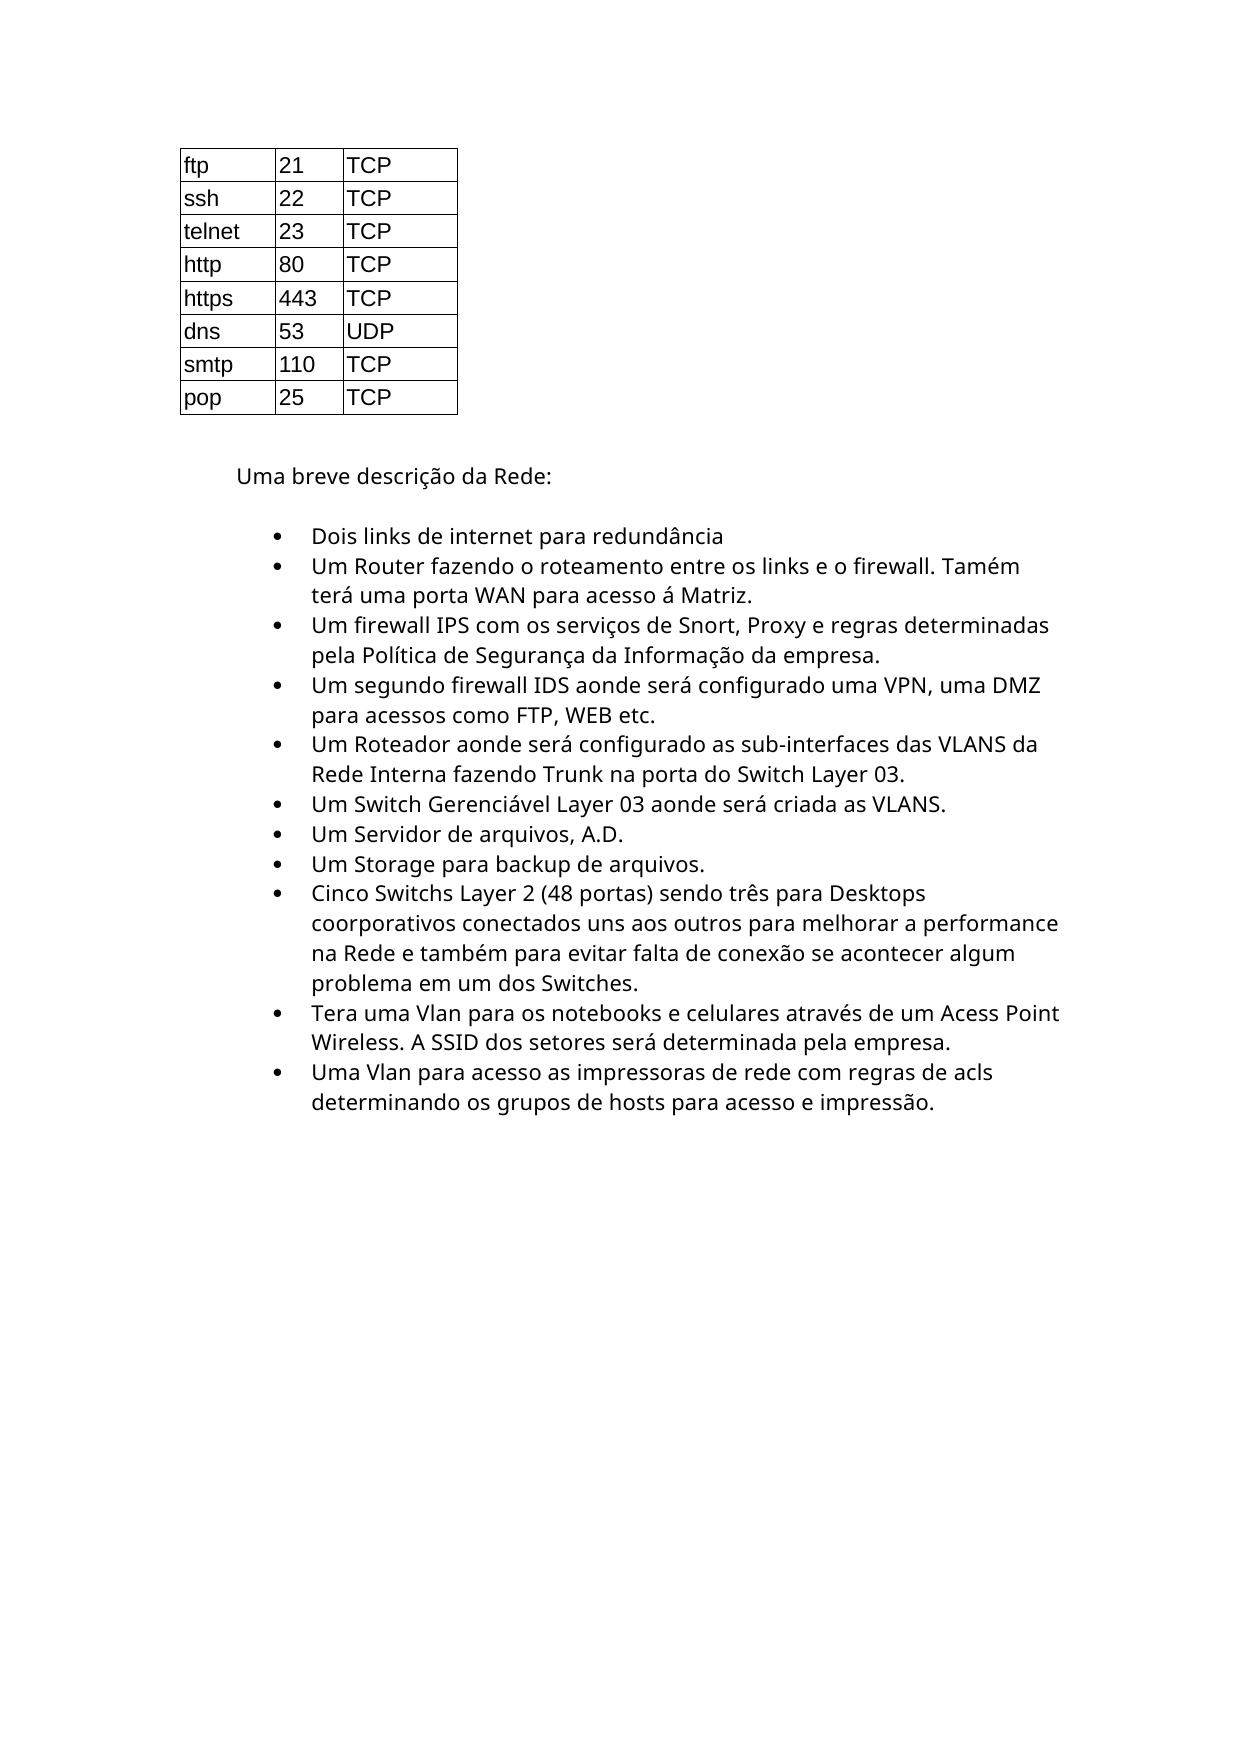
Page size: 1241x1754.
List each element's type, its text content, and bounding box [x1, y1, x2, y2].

list Um Switch Gerenciável Layer 03 aonde será criada as VLANS. [274, 789, 1063, 819]
text Uma breve descrição da Rede: [236, 461, 1063, 491]
list Dois links de internet para redundância [274, 521, 1063, 551]
list Uma Vlan para acesso as impressoras de rede com regras de acls determinando os grupos de hosts para acesso e impressão. [274, 1057, 1063, 1117]
table_cell TCP [344, 215, 457, 247]
table_cell 80 [276, 248, 343, 281]
table_cell smtp [181, 348, 275, 380]
table_cell telnet [181, 215, 275, 247]
table_cell dns [181, 315, 275, 347]
table_cell ftp [181, 149, 275, 181]
list Um firewall IPS com os serviços de Snort, Proxy e regras determinadas pela Política de Segurança da Informação da empresa. [274, 610, 1063, 670]
table_cell ssh [181, 182, 275, 214]
table_cell pop [181, 381, 275, 413]
list Um Storage para backup de arquivos. [274, 849, 1063, 878]
table_cell TCP [344, 248, 457, 281]
table_cell http [181, 248, 275, 281]
table_cell 443 [276, 282, 343, 314]
table_cell 25 [276, 381, 343, 413]
table_cell 21 [276, 149, 343, 181]
table_cell TCP [344, 348, 457, 380]
table_cell 22 [276, 182, 343, 214]
table_cell https [181, 282, 275, 314]
table_cell UDP [344, 315, 457, 347]
table_cell 23 [276, 215, 343, 247]
list Cinco Switchs Layer 2 (48 portas) sendo três para Desktops coorporativos conectados uns aos outros para melhorar a performance na Rede e também para evitar falta de conexão se acontecer algum problema em um dos Switches. [274, 878, 1063, 998]
table_cell 110 [276, 348, 343, 380]
list Um Roteador aonde será configurado as sub-interfaces das VLANS da Rede Interna fazendo Trunk na porta do Switch Layer 03. [274, 729, 1063, 789]
table_cell TCP [344, 149, 457, 181]
table_cell TCP [344, 182, 457, 214]
table_cell 53 [276, 315, 343, 347]
list Um Router fazendo o roteamento entre os links e o firewall. Tamém terá uma porta WAN para acesso á Matriz. [274, 551, 1063, 610]
table_cell TCP [344, 381, 457, 413]
list Um segundo firewall IDS aonde será configurado uma VPN, uma DMZ para acessos como FTP, WEB etc. [274, 670, 1063, 729]
list Tera uma Vlan para os notebooks e celulares através de um Acess Point Wireless. A SSID dos setores será determinada pela empresa. [274, 998, 1063, 1057]
table_cell TCP [344, 282, 457, 314]
list Um Servidor de arquivos, A.D. [274, 819, 1063, 849]
